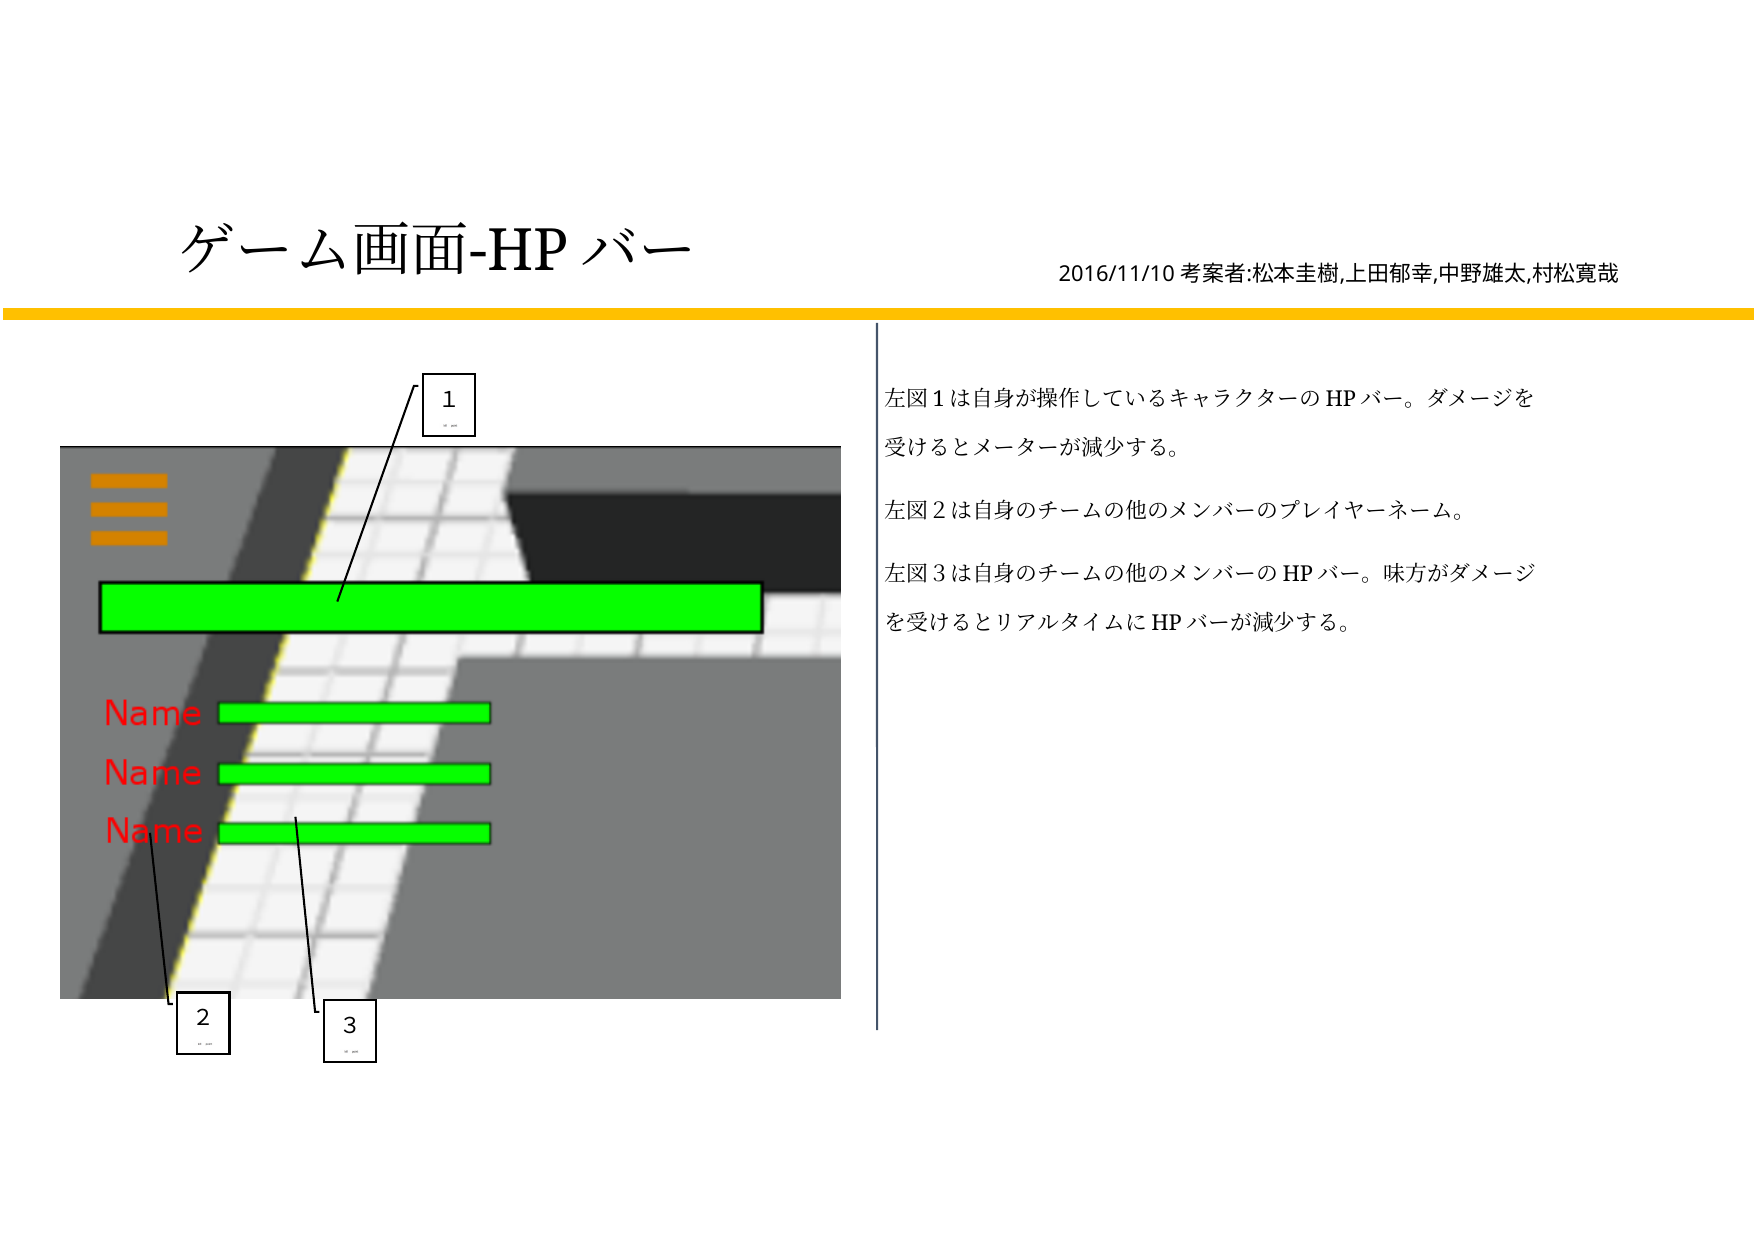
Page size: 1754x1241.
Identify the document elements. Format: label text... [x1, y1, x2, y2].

text ゲーム画面-HPバー [177, 189, 840, 301]
picture [60, 446, 841, 999]
text 左図２は自身のチームの他のメンバーのプレイヤーネーム。 [884, 490, 1547, 528]
picture [340, 1049, 360, 1054]
picture [439, 423, 459, 428]
picture [193, 1041, 214, 1046]
text 左図３は自身のチームの他のメンバーのHPバー。味方がダメージを受けるとリアルタイムにHPバーが減少する。 [884, 554, 1547, 640]
text 左図1は自身が操作しているキャラクターのHPバー。ダメージを受けるとメーターが減少する。 [884, 378, 1547, 464]
